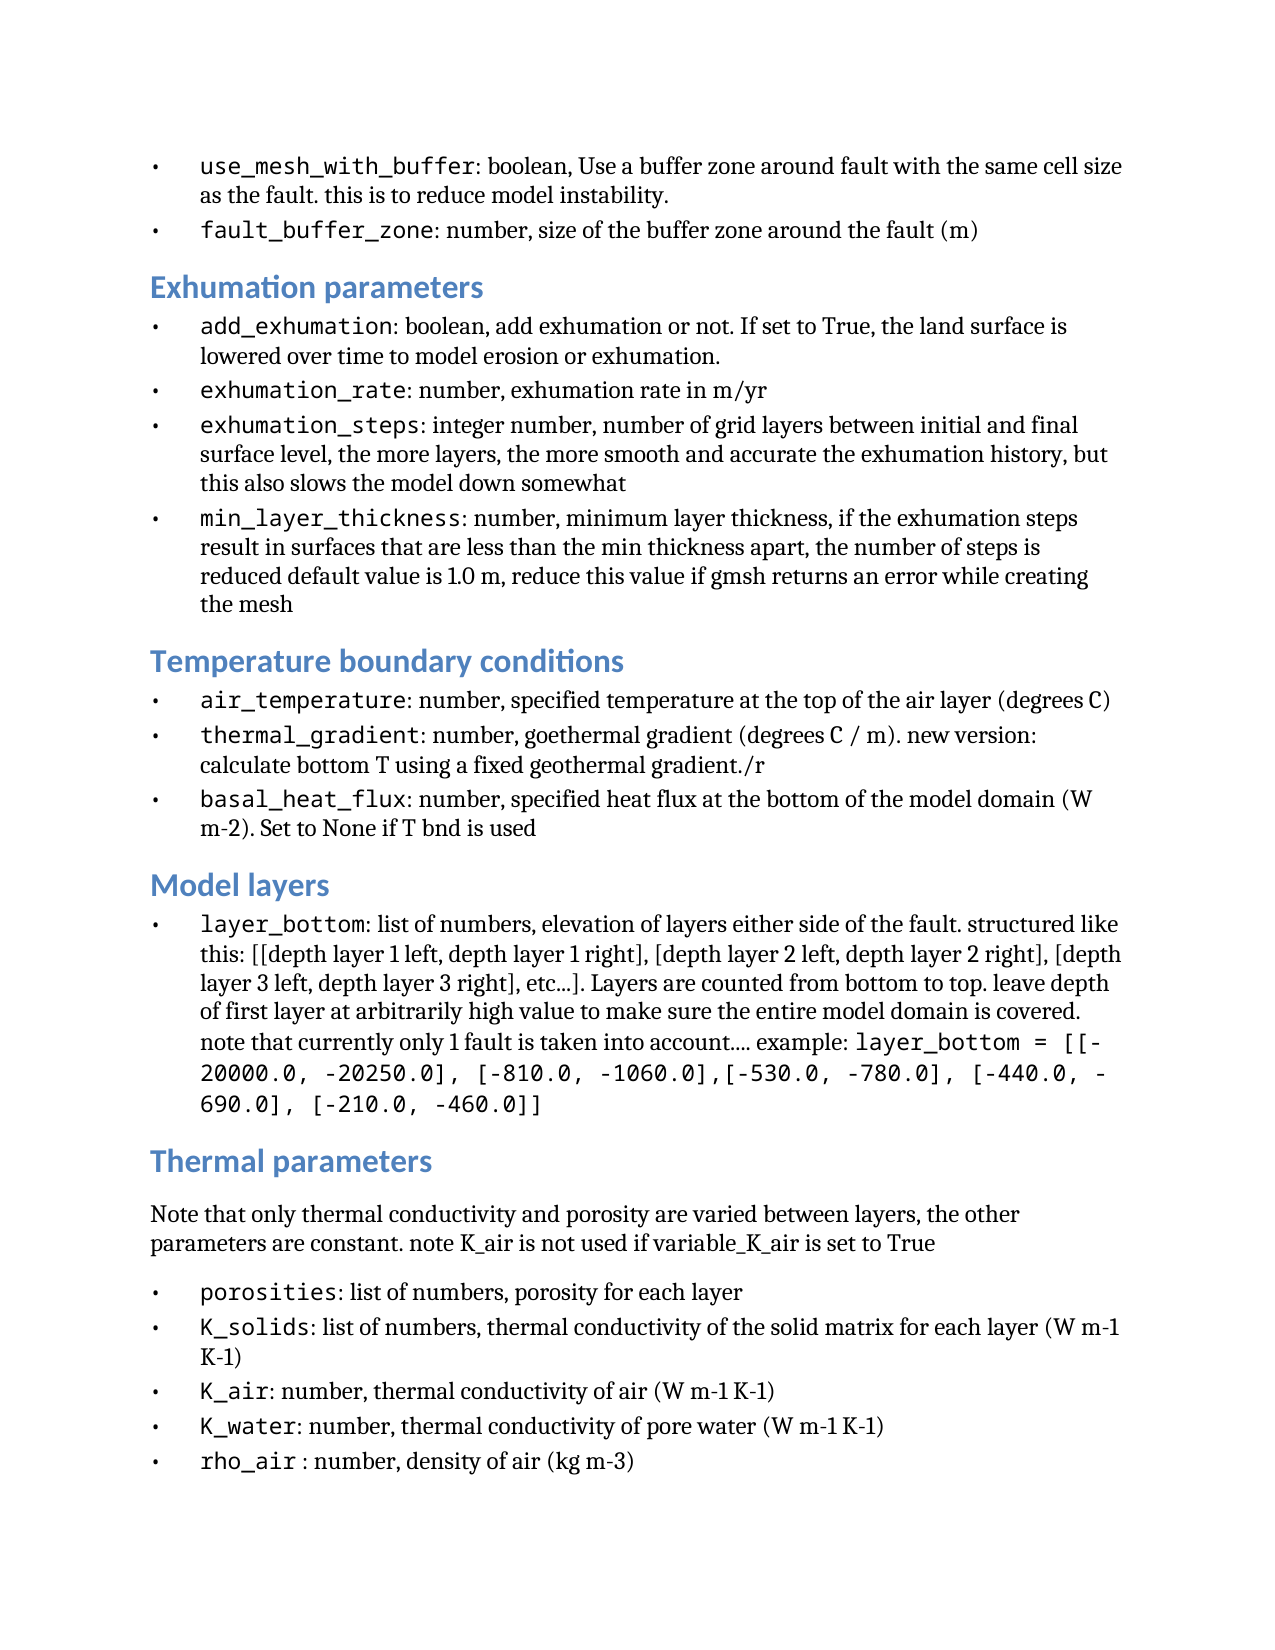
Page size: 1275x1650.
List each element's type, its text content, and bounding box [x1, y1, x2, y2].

list K_air: number, thermal conductivity of air (W m-1 K-1) [150, 1375, 1125, 1406]
subtitle Thermal parameters [150, 1141, 1125, 1181]
list basal_heat_flux: number, specified heat flux at the bottom of the model domain (W m-2). Set to None if T bnd is used [150, 783, 1125, 843]
list layer_bottom: list of numbers, elevation of layers either side of the fault. structured like this: [[depth layer 1 left, depth layer 1 right], [depth layer 2 left, depth layer 2 right], [depth layer 3 left, depth layer 3 right], etc...]. Layers are counted from bottom to top. leave depth of first layer at arbitrarily high value to make sure the entire model domain is covered. note that currently only 1 fault is taken into account.... example: layer_bottom = [[-20000.0, -20250.0], [-810.0, -1060.0],[-530.0, -780.0], [-440.0, -690.0], [-210.0, -460.0]] [150, 908, 1125, 1120]
list K_water: number, thermal conductivity of pore water (W m-1 K-1) [150, 1410, 1125, 1441]
list min_layer_thickness: number, minimum layer thickness, if the exhumation steps result in surfaces that are less than the min thickness apart, the number of steps is reduced default value is 1.0 m, reduce this value if gmsh returns an error while creating the mesh [150, 502, 1125, 619]
text Note that only thermal conductivity and porosity are varied between layers, the other parameters are constant. note K_air is not used if variable_K_air is set to True [150, 1200, 1125, 1257]
list porosities: list of numbers, porosity for each layer [150, 1276, 1125, 1307]
list thermal_gradient: number, goethermal gradient (degrees C / m). new version: calculate bottom T using a fixed geothermal gradient./r [150, 719, 1125, 779]
list air_temperature: number, specified temperature at the top of the air layer (degrees C) [150, 684, 1125, 716]
list add_exhumation: boolean, add exhumation or not. If set to True, the land surface is lowered over time to model erosion or exhumation. [150, 310, 1125, 370]
list exhumation_rate: number, exhumation rate in m/yr [150, 374, 1125, 405]
list use_mesh_with_buffer: boolean, Use a buffer zone around fault with the same cell size as the fault. this is to reduce model instability. [150, 150, 1125, 210]
list rho_air : number, density of air (kg m-3) [150, 1445, 1125, 1476]
list fault_buffer_zone: number, size of the buffer zone around the fault (m) [150, 214, 1125, 245]
subtitle Temperature boundary conditions [150, 640, 1125, 681]
subtitle Exhumation parameters [150, 266, 1125, 307]
list K_solids: list of numbers, thermal conductivity of the solid matrix for each layer (W m-1 K-1) [150, 1311, 1125, 1371]
subtitle Model layers [150, 864, 1125, 905]
